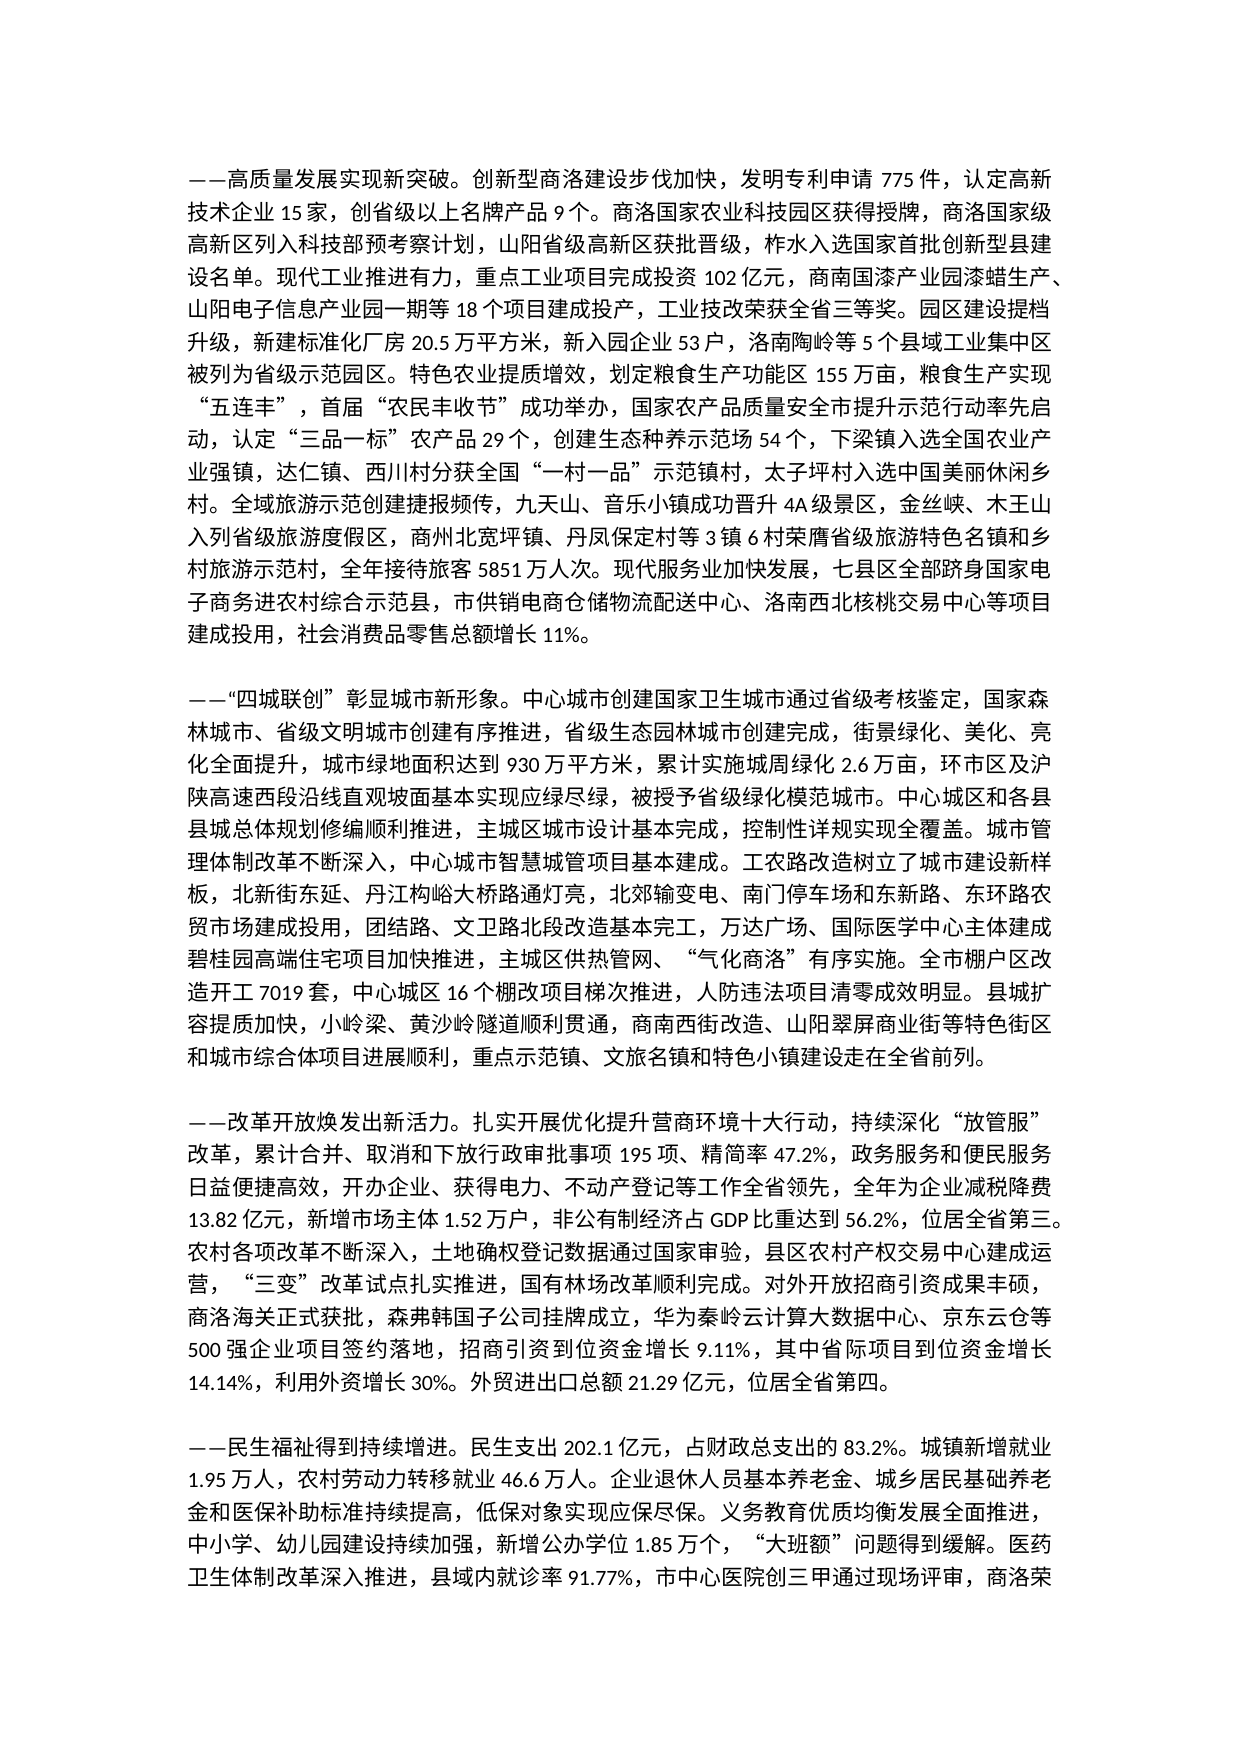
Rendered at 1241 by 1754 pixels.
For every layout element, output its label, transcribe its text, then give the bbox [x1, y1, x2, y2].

text ——高质量发展实现新突破。创新型商洛建设步伐加快，发明专利申请775件，认定高新技术企业15家，创省级以上名牌产品9个。商洛国家农业科技园区获得授牌，商洛国家级高新区列入科技部预考察计划，山阳省级高新区获批晋级，柞水入选国家首批创新型县建设名单。现代工业推进有力，重点工业项目完成投资102亿元，商南国漆产业园漆蜡生产、山阳电子信息产业园一期等18个项目建成投产，工业技改荣获全省三等奖。园区建设提档升级，新建标准化厂房20.5万平方米，新入园企业53户，洛南陶岭等5个县域工业集中区被列为省级示范园区。特色农业提质增效，划定粮食生产功能区155万亩，粮食生产实现“五连丰”，首届“农民丰收节”成功举办，国家农产品质量安全市提升示范行动率先启动，认定“三品一标”农产品29个，创建生态种养示范场54个，下梁镇入选全国农业产业强镇，达仁镇、西川村分获全国“一村一品”示范镇村，太子坪村入选中国美丽休闲乡村。全域旅游示范创建捷报频传，九天山、音乐小镇成功晋升4A级景区，金丝峡、木王山入列省级旅游度假区，商州北宽坪镇、丹凤保定村等3镇6村荣膺省级旅游特色名镇和乡村旅游示范村，全年接待旅客5851万人次。现代服务业加快发展，七县区全部跻身国家电子商务进农村综合示范县，市供销电商仓储物流配送中心、洛南西北核桃交易中心等项目建成投用，社会消费品零售总额增长11%。 [187, 162, 1053, 649]
text ——“四城联创”彰显城市新形象。中心城市创建国家卫生城市通过省级考核鉴定，国家森林城市、省级文明城市创建有序推进，省级生态园林城市创建完成，街景绿化、美化、亮化全面提升，城市绿地面积达到930万平方米，累计实施城周绿化2.6万亩，环市区及沪陕高速西段沿线直观坡面基本实现应绿尽绿，被授予省级绿化模范城市。中心城区和各县县城总体规划修编顺利推进，主城区城市设计基本完成，控制性详规实现全覆盖。城市管理体制改革不断深入，中心城市智慧城管项目基本建成。工农路改造树立了城市建设新样板，北新街东延、丹江构峪大桥路通灯亮，北郊输变电、南门停车场和东新路、东环路农贸市场建成投用，团结路、文卫路北段改造基本完工，万达广场、国际医学中心主体建成，碧桂园高端住宅项目加快推进，主城区供热管网、“气化商洛”有序实施。全市棚户区改造开工7019套，中心城区16个棚改项目梯次推进，人防违法项目清零成效明显。县城扩容提质加快，小岭梁、黄沙岭隧道顺利贯通，商南西街改造、山阳翠屏商业街等特色街区和城市综合体项目进展顺利，重点示范镇、文旅名镇和特色小镇建设走在全省前列。 [187, 682, 1053, 1072]
text ——改革开放焕发出新活力。扎实开展优化提升营商环境十大行动，持续深化“放管服”改革，累计合并、取消和下放行政审批事项195项、精简率47.2%，政务服务和便民服务日益便捷高效，开办企业、获得电力、不动产登记等工作全省领先，全年为企业减税降费13.82亿元，新增市场主体1.52万户，非公有制经济占GDP比重达到56.2%，位居全省第三。农村各项改革不断深入，土地确权登记数据通过国家审验，县区农村产权交易中心建成运营，“三变”改革试点扎实推进，国有林场改革顺利完成。对外开放招商引资成果丰硕，商洛海关正式获批，森弗韩国子公司挂牌成立，华为秦岭云计算大数据中心、京东云仓等500强企业项目签约落地，招商引资到位资金增长9.11%，其中省际项目到位资金增长14.14%，利用外资增长30%。外贸进出口总额21.29亿元，位居全省第四。 [187, 1104, 1053, 1397]
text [187, 1429, 1053, 1592]
